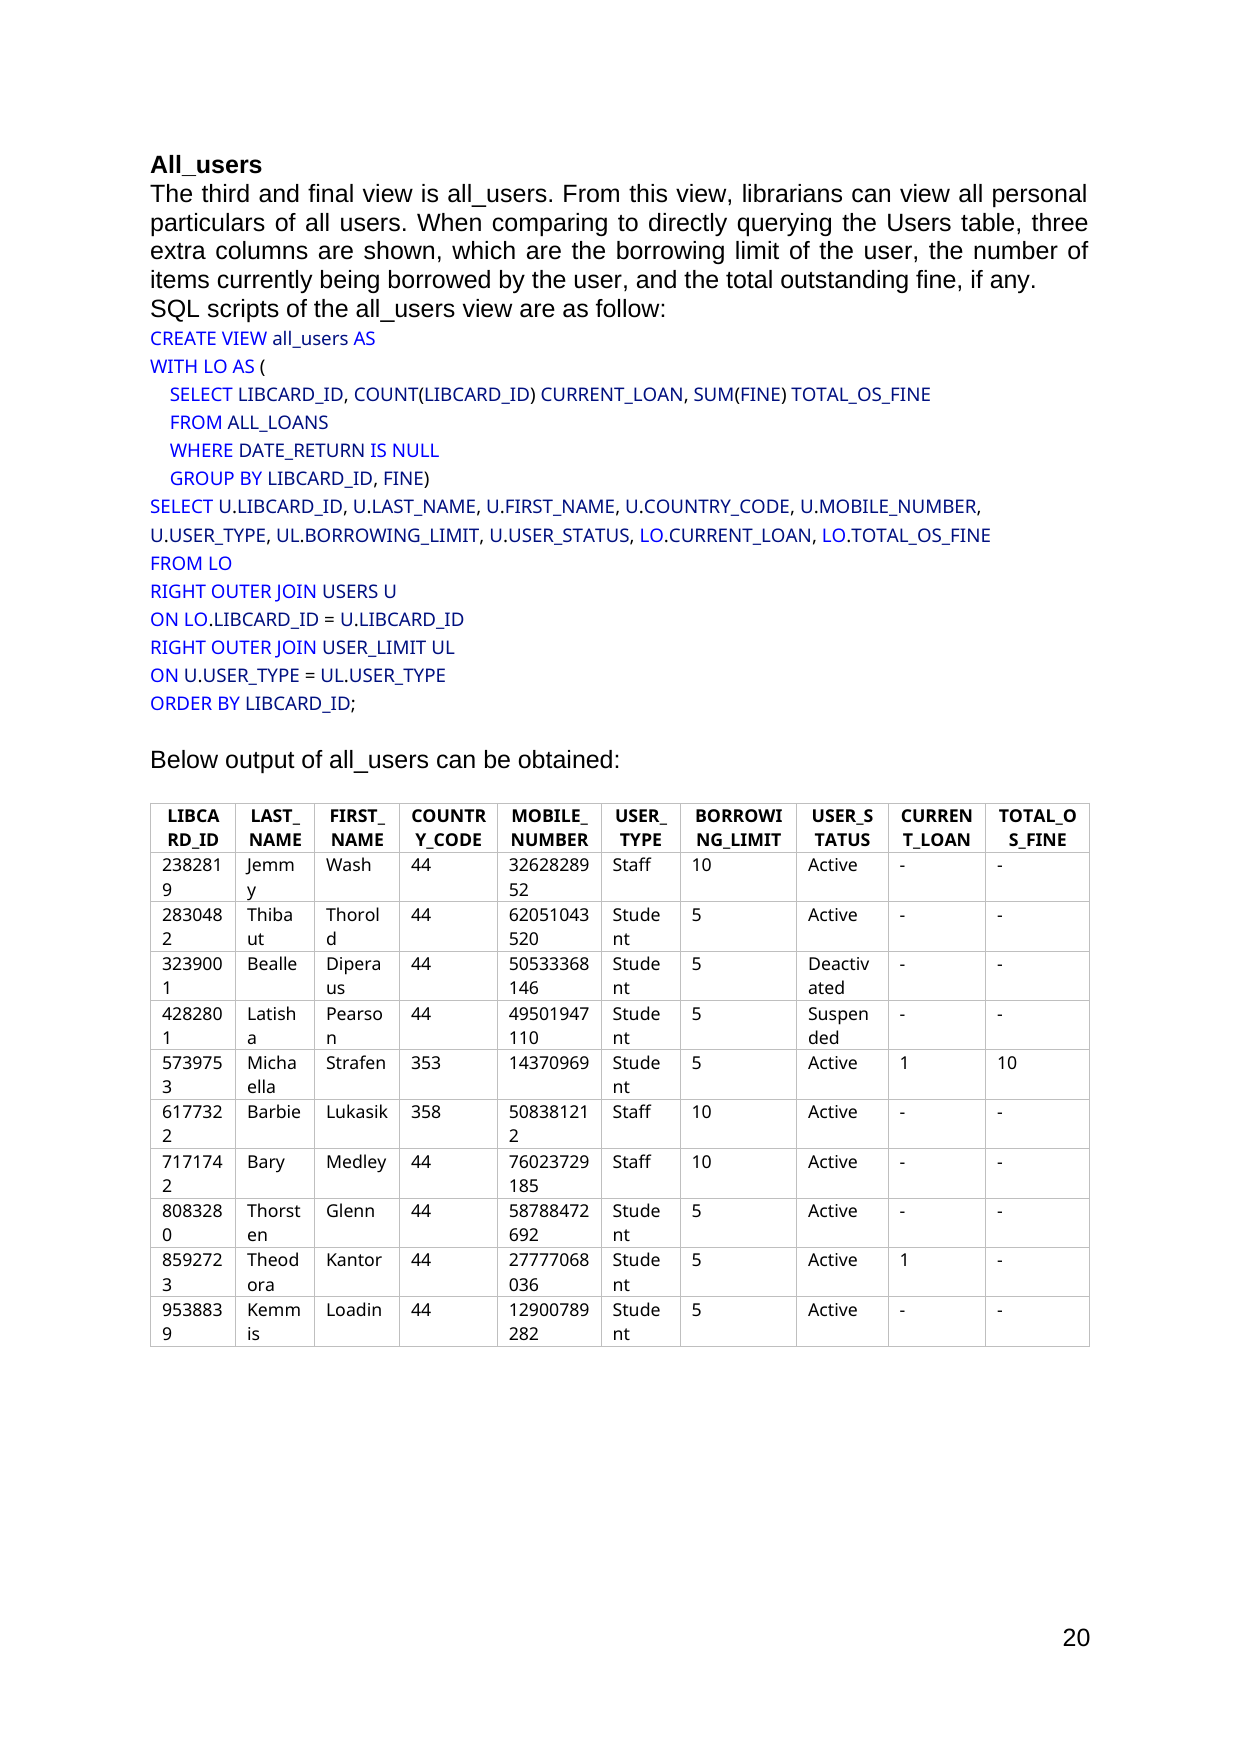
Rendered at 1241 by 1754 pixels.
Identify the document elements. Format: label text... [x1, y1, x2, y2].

table_cell - [986, 1297, 1089, 1346]
table_cell - [889, 1297, 985, 1346]
table_cell - [986, 1199, 1089, 1247]
table_cell Pearson [315, 1001, 399, 1049]
text RIGHT OUTER JOIN USERS U [150, 576, 1090, 604]
table_cell 508381212 [498, 1100, 601, 1148]
table_cell 44 [400, 1001, 497, 1049]
table_cell - [889, 1149, 985, 1197]
table_cell 44 [400, 1297, 497, 1346]
table_header MOBILE_NUMBER [498, 804, 601, 852]
table_cell Lukasik [315, 1100, 399, 1148]
table_cell Latisha [236, 1001, 314, 1049]
table_cell 58788472692 [498, 1199, 601, 1247]
table_cell 3239001 [151, 952, 235, 1000]
table_cell 9538839 [151, 1297, 235, 1346]
text FROM ALL_LOANS [150, 407, 1090, 435]
table_header USER_TYPE [602, 804, 680, 852]
table_cell Jemmy [236, 853, 314, 901]
table_cell 2830482 [151, 902, 235, 951]
text Below output of all_users can be obtained: [150, 745, 1090, 774]
table_cell - [986, 902, 1089, 951]
table_cell Active [797, 1199, 888, 1247]
table_cell Student [602, 952, 680, 1000]
table_cell Michaella [236, 1050, 314, 1099]
table_cell Active [797, 1297, 888, 1346]
table_cell 10 [681, 853, 796, 901]
table_cell 2382819 [151, 853, 235, 901]
table_cell 12900789282 [498, 1297, 601, 1346]
table_cell - [889, 902, 985, 951]
table_cell - [889, 1001, 985, 1049]
text FROM LO [150, 547, 1090, 576]
table_cell Thibaut [236, 902, 314, 951]
table_cell 27777068036 [498, 1248, 601, 1296]
table_cell 4282801 [151, 1001, 235, 1049]
table_cell Loadin [315, 1297, 399, 1346]
text SELECT LIBCARD_ID, COUNT(LIBCARD_ID) CURRENT_LOAN, SUM(FINE) TOTAL_OS_FINE [150, 379, 1090, 407]
text ON LO.LIBCARD_ID = U.LIBCARD_ID [150, 604, 1090, 632]
table_cell Active [797, 1248, 888, 1296]
table_header CURRENT_LOAN [889, 804, 985, 852]
table_cell 8592723 [151, 1248, 235, 1296]
text RIGHT OUTER JOIN USER_LIMIT UL [150, 632, 1090, 660]
table_cell 5 [681, 1297, 796, 1346]
table_cell Barbie [236, 1100, 314, 1148]
table_cell - [986, 853, 1089, 901]
table_cell Student [602, 1050, 680, 1099]
table_cell Strafen [315, 1050, 399, 1099]
table_cell 62051043520 [498, 902, 601, 951]
table_cell Bealle [236, 952, 314, 1000]
table_cell 44 [400, 853, 497, 901]
table_cell 5739753 [151, 1050, 235, 1099]
table_cell 10 [986, 1050, 1089, 1099]
text SQL scripts of the all_users view are as follow: [150, 294, 1090, 322]
table_cell - [986, 952, 1089, 1000]
table_cell Staff [602, 853, 680, 901]
table_cell Medley [315, 1149, 399, 1197]
table_cell - [889, 853, 985, 901]
table_cell 5 [681, 1248, 796, 1296]
table_cell 10 [681, 1149, 796, 1197]
table_cell 5 [681, 1050, 796, 1099]
table_header LAST_NAME [236, 804, 314, 852]
table_cell 14370969 [498, 1050, 601, 1099]
table_cell 1 [889, 1248, 985, 1296]
table_cell Active [797, 902, 888, 951]
table_cell Active [797, 853, 888, 901]
table_cell 6177322 [151, 1100, 235, 1148]
table_cell - [986, 1248, 1089, 1296]
table_cell Student [602, 1297, 680, 1346]
text GROUP BY LIBCARD_ID, FINE) [150, 463, 1090, 491]
table_cell 76023729185 [498, 1149, 601, 1197]
table_header LIBCARD_ID [151, 804, 235, 852]
table_cell - [889, 952, 985, 1000]
table_cell 50533368146 [498, 952, 601, 1000]
table_cell Student [602, 1248, 680, 1296]
table_cell - [889, 1199, 985, 1247]
table_cell 3262828952 [498, 853, 601, 901]
table_cell 1 [889, 1050, 985, 1099]
table_cell - [889, 1100, 985, 1148]
table_cell Wash [315, 853, 399, 901]
table_cell 353 [400, 1050, 497, 1099]
table_cell 44 [400, 1149, 497, 1197]
text CREATE VIEW all_users AS [150, 322, 1090, 351]
table_cell 44 [400, 902, 497, 951]
table_cell Student [602, 1199, 680, 1247]
table_cell Theodora [236, 1248, 314, 1296]
table_cell 7171742 [151, 1149, 235, 1197]
table_cell Kantor [315, 1248, 399, 1296]
table_cell Kemmis [236, 1297, 314, 1346]
table_cell Glenn [315, 1199, 399, 1247]
table_header BORROWING_LIMIT [681, 804, 796, 852]
table_cell Thorold [315, 902, 399, 951]
table_cell 5 [681, 1199, 796, 1247]
text WHERE DATE_RETURN IS NULL [150, 435, 1090, 463]
table_cell Student [602, 902, 680, 951]
table_cell 44 [400, 1199, 497, 1247]
text The third and final view is all_users. From this view, librarians can view all personal particulars of all users. When comparing to directly querying the Users table, three extra columns are shown, which are the borrowing limit of the user, the number of items currently being borrowed by the user, and the total outstanding fine, if any. [150, 179, 1090, 294]
text ORDER BY LIBCARD_ID; [150, 688, 1090, 716]
table_cell 44 [400, 952, 497, 1000]
table_cell Active [797, 1149, 888, 1197]
table_cell 5 [681, 952, 796, 1000]
table_cell - [986, 1100, 1089, 1148]
table_cell Active [797, 1100, 888, 1148]
text SELECT U.LIBCARD_ID, U.LAST_NAME, U.FIRST_NAME, U.COUNTRY_CODE, U.MOBILE_NUMBER, U.USER_TYPE, UL.BORROWING_LIMIT, U.USER_STATUS, LO.CURRENT_LOAN, LO.TOTAL_OS_FINE [150, 491, 1090, 547]
table_cell Staff [602, 1149, 680, 1197]
table_header FIRST_NAME [315, 804, 399, 852]
table_cell 5 [681, 902, 796, 951]
table_cell - [986, 1001, 1089, 1049]
table_cell 49501947110 [498, 1001, 601, 1049]
table_cell 10 [681, 1100, 796, 1148]
table_cell 358 [400, 1100, 497, 1148]
table_cell Suspended [797, 1001, 888, 1049]
table_cell Staff [602, 1100, 680, 1148]
table_cell Diperaus [315, 952, 399, 1000]
table_cell 5 [681, 1001, 796, 1049]
table_cell 44 [400, 1248, 497, 1296]
table_cell - [986, 1149, 1089, 1197]
table_cell Bary [236, 1149, 314, 1197]
text WITH LO AS ( [150, 351, 1090, 379]
table_header COUNTRY_CODE [400, 804, 497, 852]
text All_users [150, 150, 1090, 179]
table_cell Student [602, 1001, 680, 1049]
table_cell Active [797, 1050, 888, 1099]
table_cell Deactivated [797, 952, 888, 1000]
table_header USER_STATUS [797, 804, 888, 852]
text ON U.USER_TYPE = UL.USER_TYPE [150, 660, 1090, 688]
table_cell Thorsten [236, 1199, 314, 1247]
table_cell 8083280 [151, 1199, 235, 1247]
table_header TOTAL_OS_FINE [986, 804, 1089, 852]
